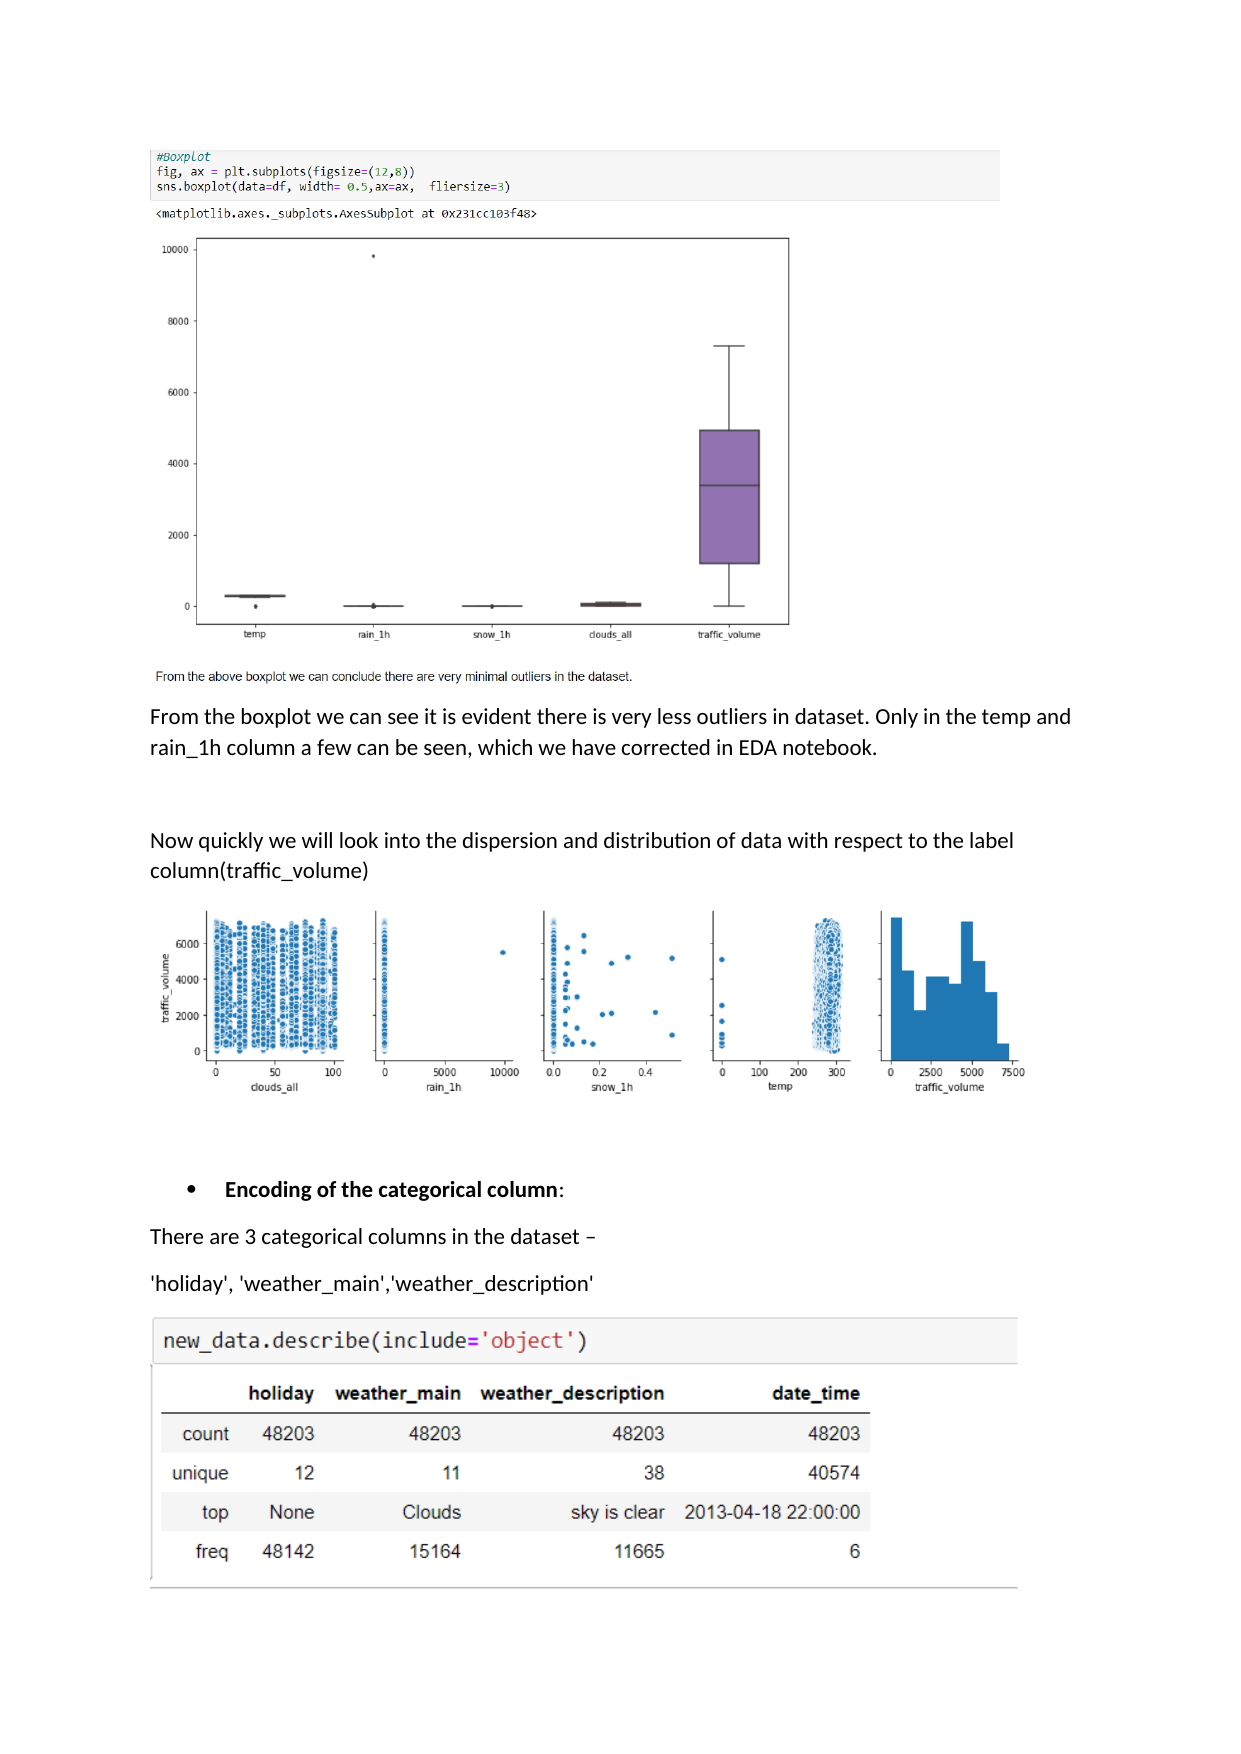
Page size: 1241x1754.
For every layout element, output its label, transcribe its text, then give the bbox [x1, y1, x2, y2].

picture [150, 150, 1001, 684]
text From the boxplot we can see it is evident there is very less outliers in dataset. Only in the temp and rain_1h column a few can be seen, which we have corrected in EDA notebook. [150, 702, 1090, 761]
picture [150, 903, 1053, 1110]
text Now quickly we will look into the dispersion and distribution of data with respect to the label column(traffic_volume) [150, 826, 1090, 885]
list Encoding of the categorical column: [187, 1175, 1090, 1203]
text 'holiday', 'weather_main','weather_description' [150, 1269, 1090, 1297]
text There are 3 categorical columns in the dataset – [150, 1222, 1090, 1250]
picture [150, 1315, 1018, 1591]
